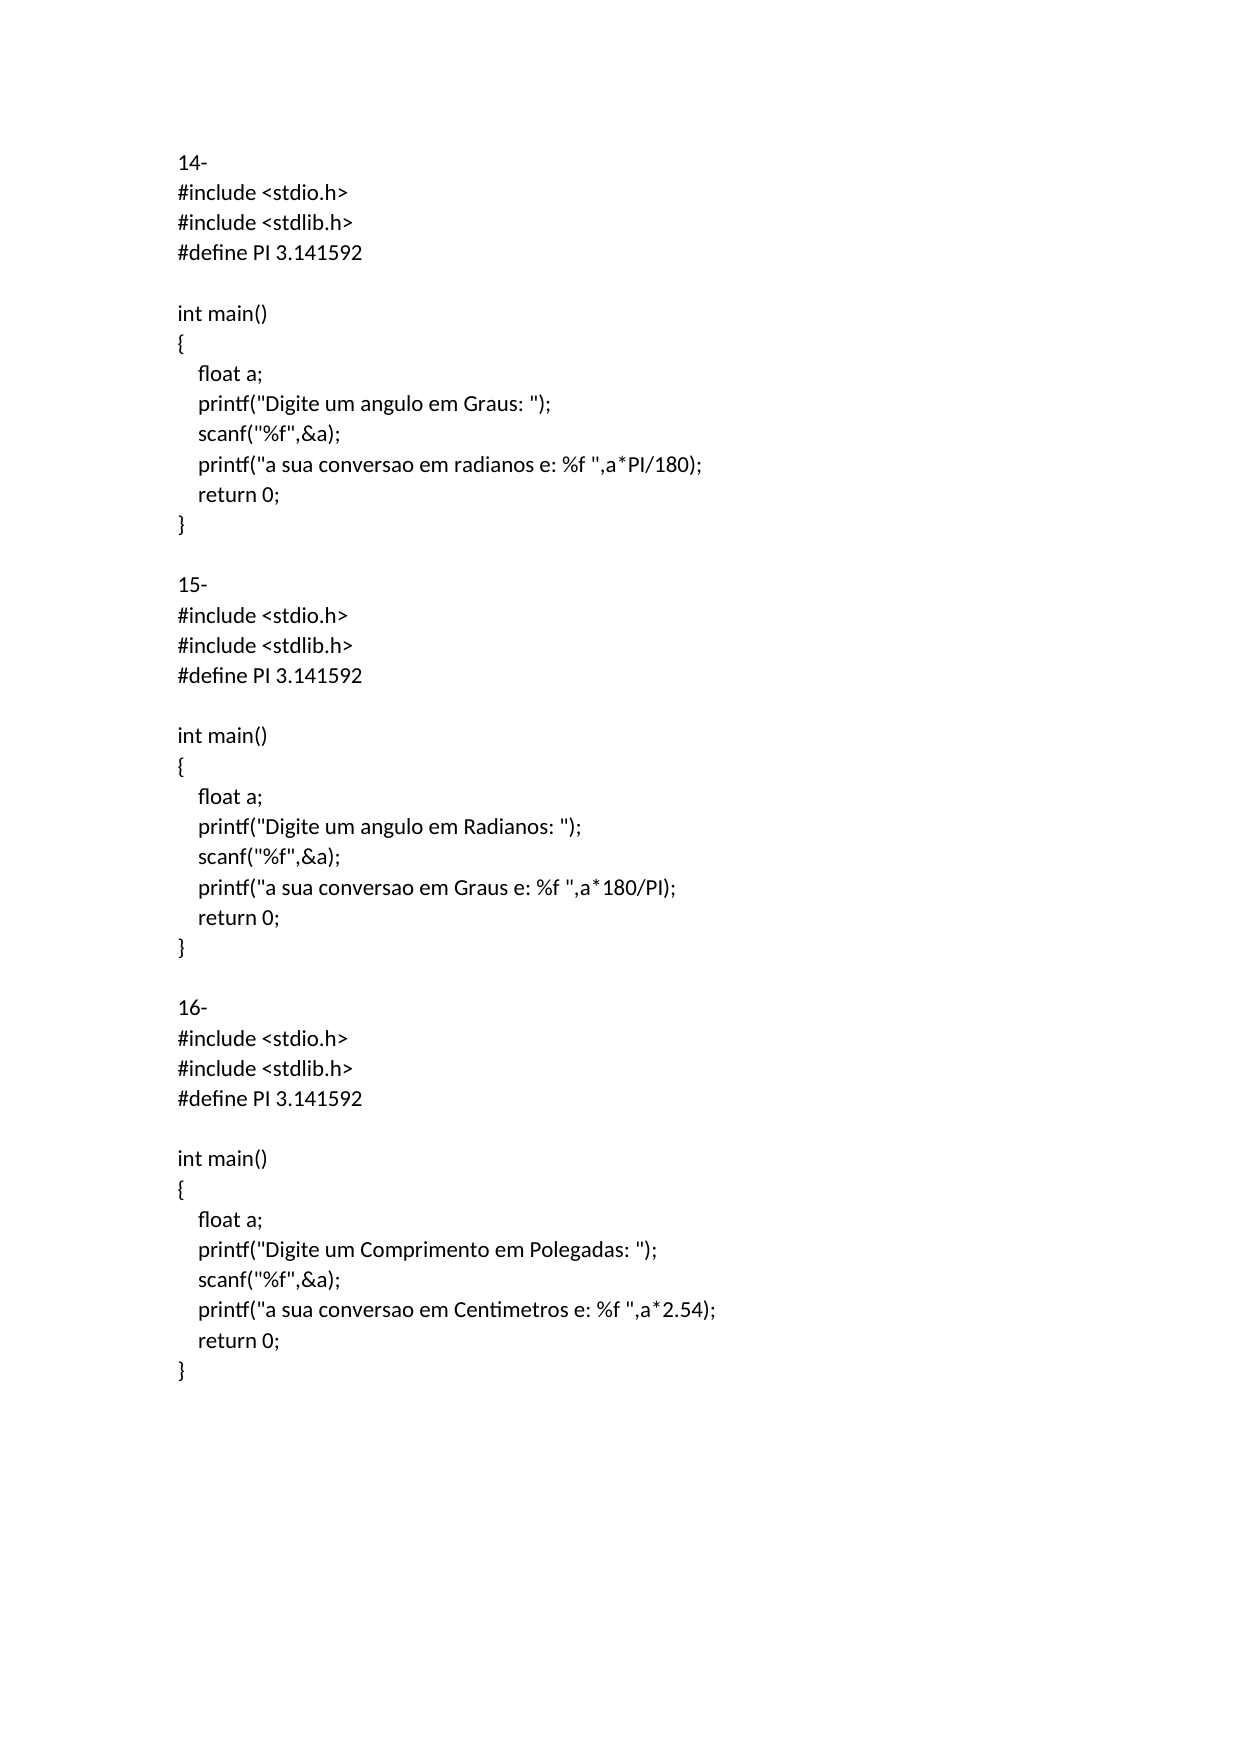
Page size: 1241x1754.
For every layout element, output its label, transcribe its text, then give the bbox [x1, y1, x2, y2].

text { [177, 752, 1063, 780]
text { [177, 1175, 1063, 1203]
text float a; [177, 782, 1063, 810]
text } [177, 510, 1063, 538]
text int main() [177, 299, 1063, 327]
text 15- [177, 571, 1063, 598]
text return 0; [177, 903, 1063, 931]
text printf("a sua conversao em Graus e: %f ",a*180/PI); [177, 873, 1063, 901]
text scanf("%f",&a); [177, 419, 1063, 447]
text int main() [177, 1144, 1063, 1172]
text printf("Digite um Comprimento em Polegadas: "); [177, 1235, 1063, 1263]
text #include <stdio.h> [177, 1024, 1063, 1052]
text return 0; [177, 480, 1063, 508]
text return 0; [177, 1326, 1063, 1354]
text scanf("%f",&a); [177, 842, 1063, 870]
text int main() [177, 722, 1063, 749]
text 16- [177, 993, 1063, 1021]
text float a; [177, 359, 1063, 387]
text #define PI 3.141592 [177, 238, 1063, 266]
text } [177, 1356, 1063, 1384]
text printf("Digite um angulo em Radianos: "); [177, 812, 1063, 840]
text } [177, 933, 1063, 961]
text float a; [177, 1205, 1063, 1233]
text #include <stdio.h> [177, 178, 1063, 206]
text #define PI 3.141592 [177, 661, 1063, 689]
text { [177, 329, 1063, 357]
text #include <stdlib.h> [177, 631, 1063, 659]
text printf("Digite um angulo em Graus: "); [177, 389, 1063, 417]
text printf("a sua conversao em Centimetros e: %f ",a*2.54); [177, 1296, 1063, 1323]
text #define PI 3.141592 [177, 1084, 1063, 1112]
text scanf("%f",&a); [177, 1265, 1063, 1293]
text printf("a sua conversao em radianos e: %f ",a*PI/180); [177, 450, 1063, 478]
text #include <stdlib.h> [177, 208, 1063, 236]
text 14- [177, 148, 1063, 176]
text #include <stdlib.h> [177, 1054, 1063, 1082]
text #include <stdio.h> [177, 601, 1063, 629]
